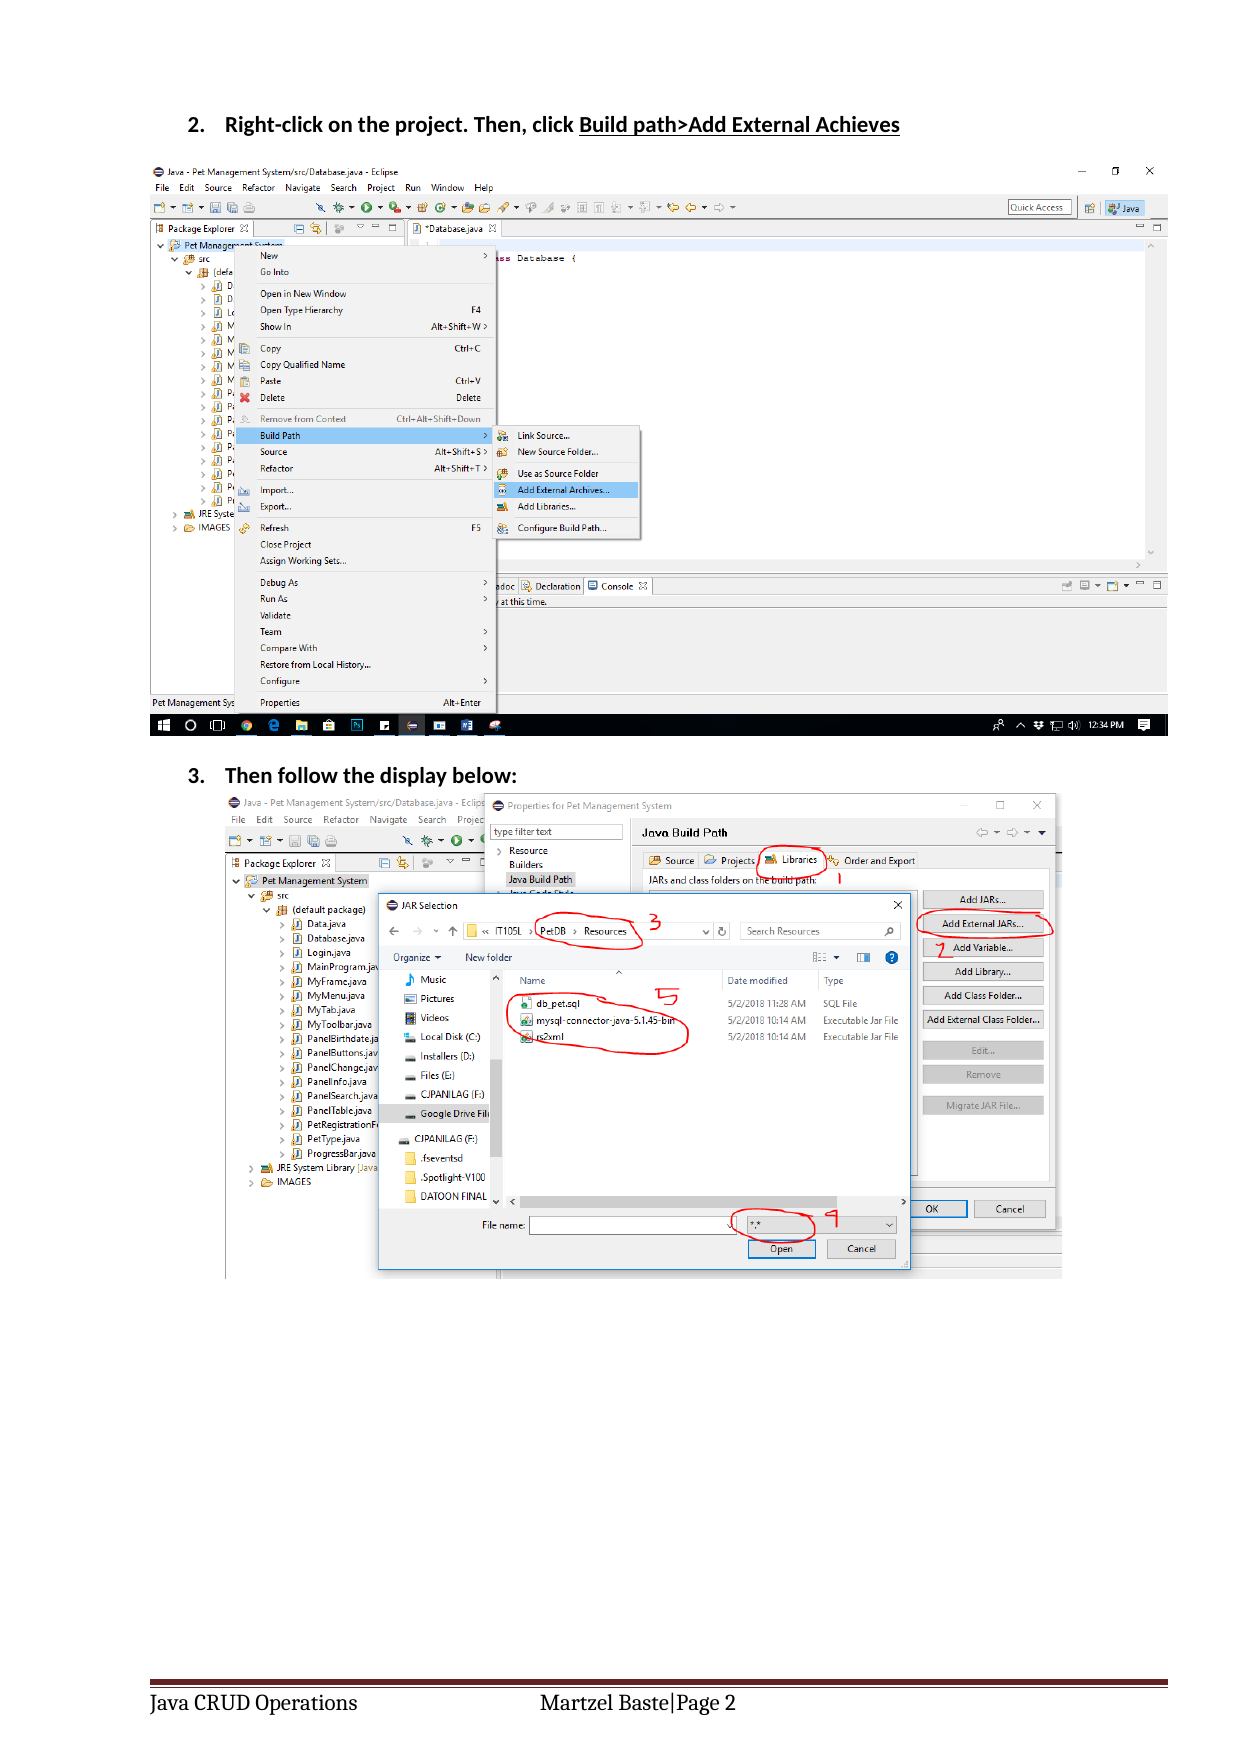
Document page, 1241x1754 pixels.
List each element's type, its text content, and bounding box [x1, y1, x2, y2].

picture [225, 793, 1063, 1279]
picture [150, 163, 1168, 736]
list Right-click on the project. Then, click Build path>Add External Achieves [187, 111, 1168, 139]
list Then follow the display below: [187, 761, 1168, 789]
